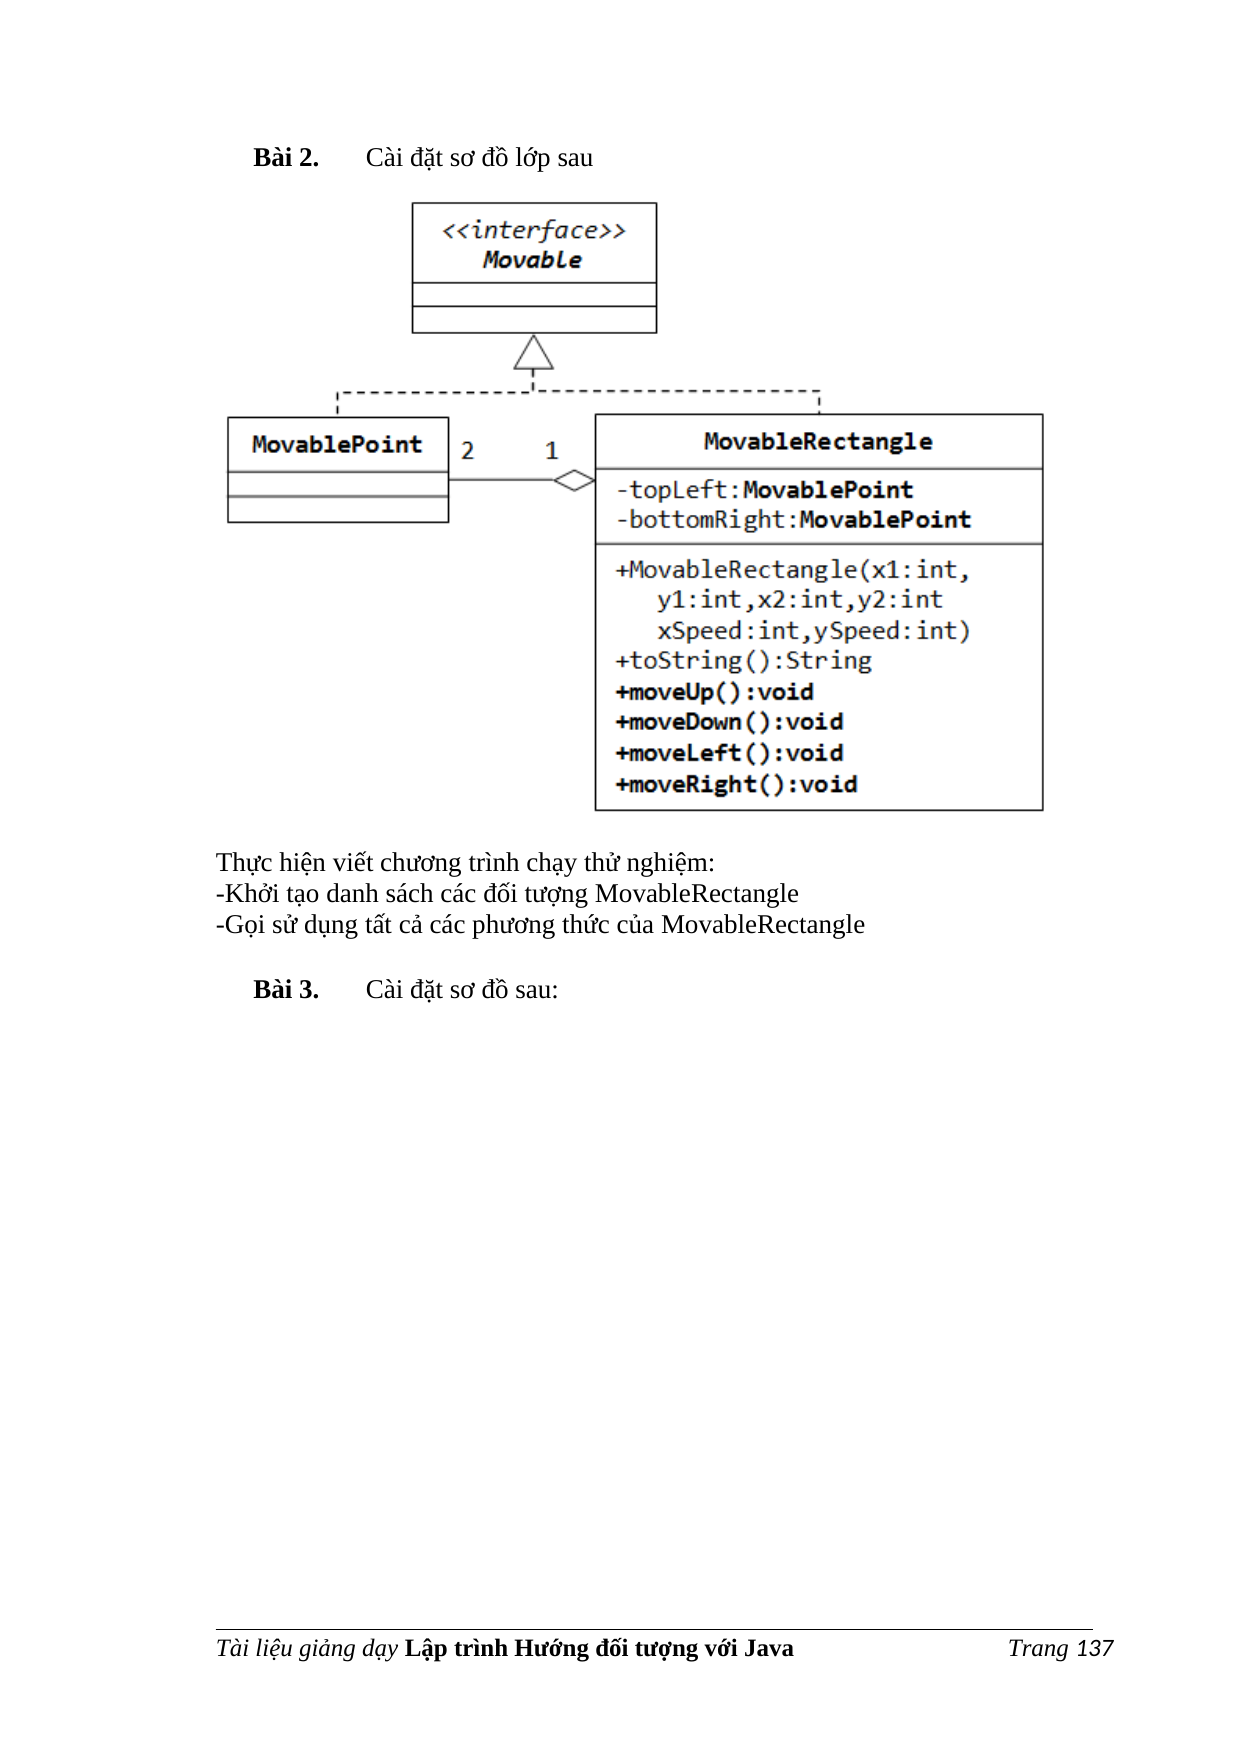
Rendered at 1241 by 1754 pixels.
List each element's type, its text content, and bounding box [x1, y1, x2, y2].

list Thực hiện viết chương trình chạy thử nghiệm: [216, 846, 1093, 877]
list -Gọi sử dụng tất cả các phương thức của MovableRectangle [216, 908, 1093, 939]
list -Khởi tạo danh sách các đối tượng MovableRectangle [216, 877, 1093, 908]
picture [215, 190, 1058, 827]
list Cài đặt sơ đồ sau: [253, 973, 1093, 1004]
list Cài đặt sơ đồ lớp sau [253, 141, 1093, 172]
